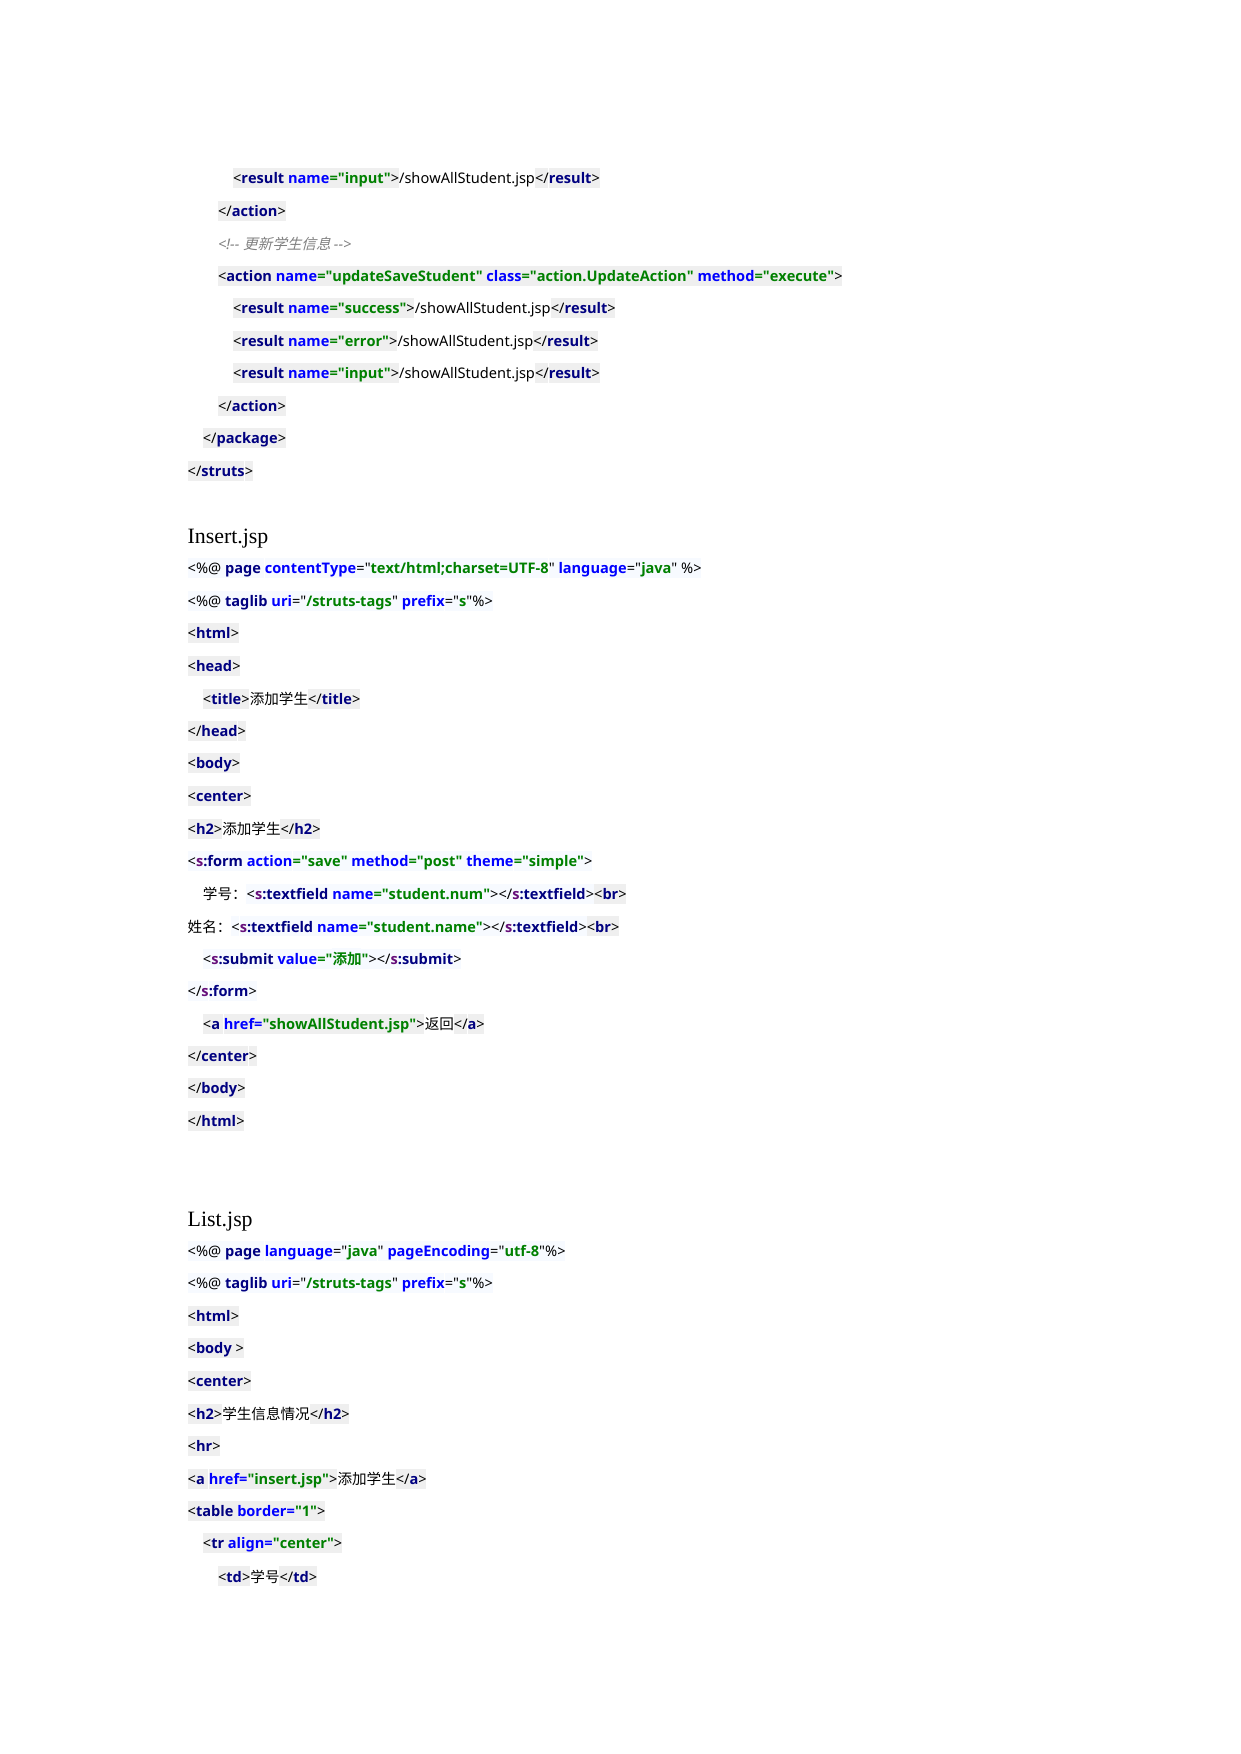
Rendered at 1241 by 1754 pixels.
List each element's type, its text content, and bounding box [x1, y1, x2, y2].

text Insert.jsp [187, 519, 1053, 552]
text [187, 1234, 1053, 1592]
text List.jsp [187, 1202, 1053, 1234]
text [187, 162, 1053, 487]
text <%@ page contentType="text/html;charset=UTF-8" language="java" %> <%@ taglib uri="/struts-tags" prefix="s"%> <html> <head> <title>添加学生</title> </head> <body> <center> <h2>添加学生</h2> <s:form action="save" method="post" theme="simple"> 学号：<s:textfield name="student.num"></s:textfield><br> 姓名：<s:textfield name="student.name"></s:textfield><br> <s:submit value="添加"></s:submit> </s:form> <a href="showAllStudent.jsp">返回</a> </center> </body> </html> [187, 552, 1053, 1137]
